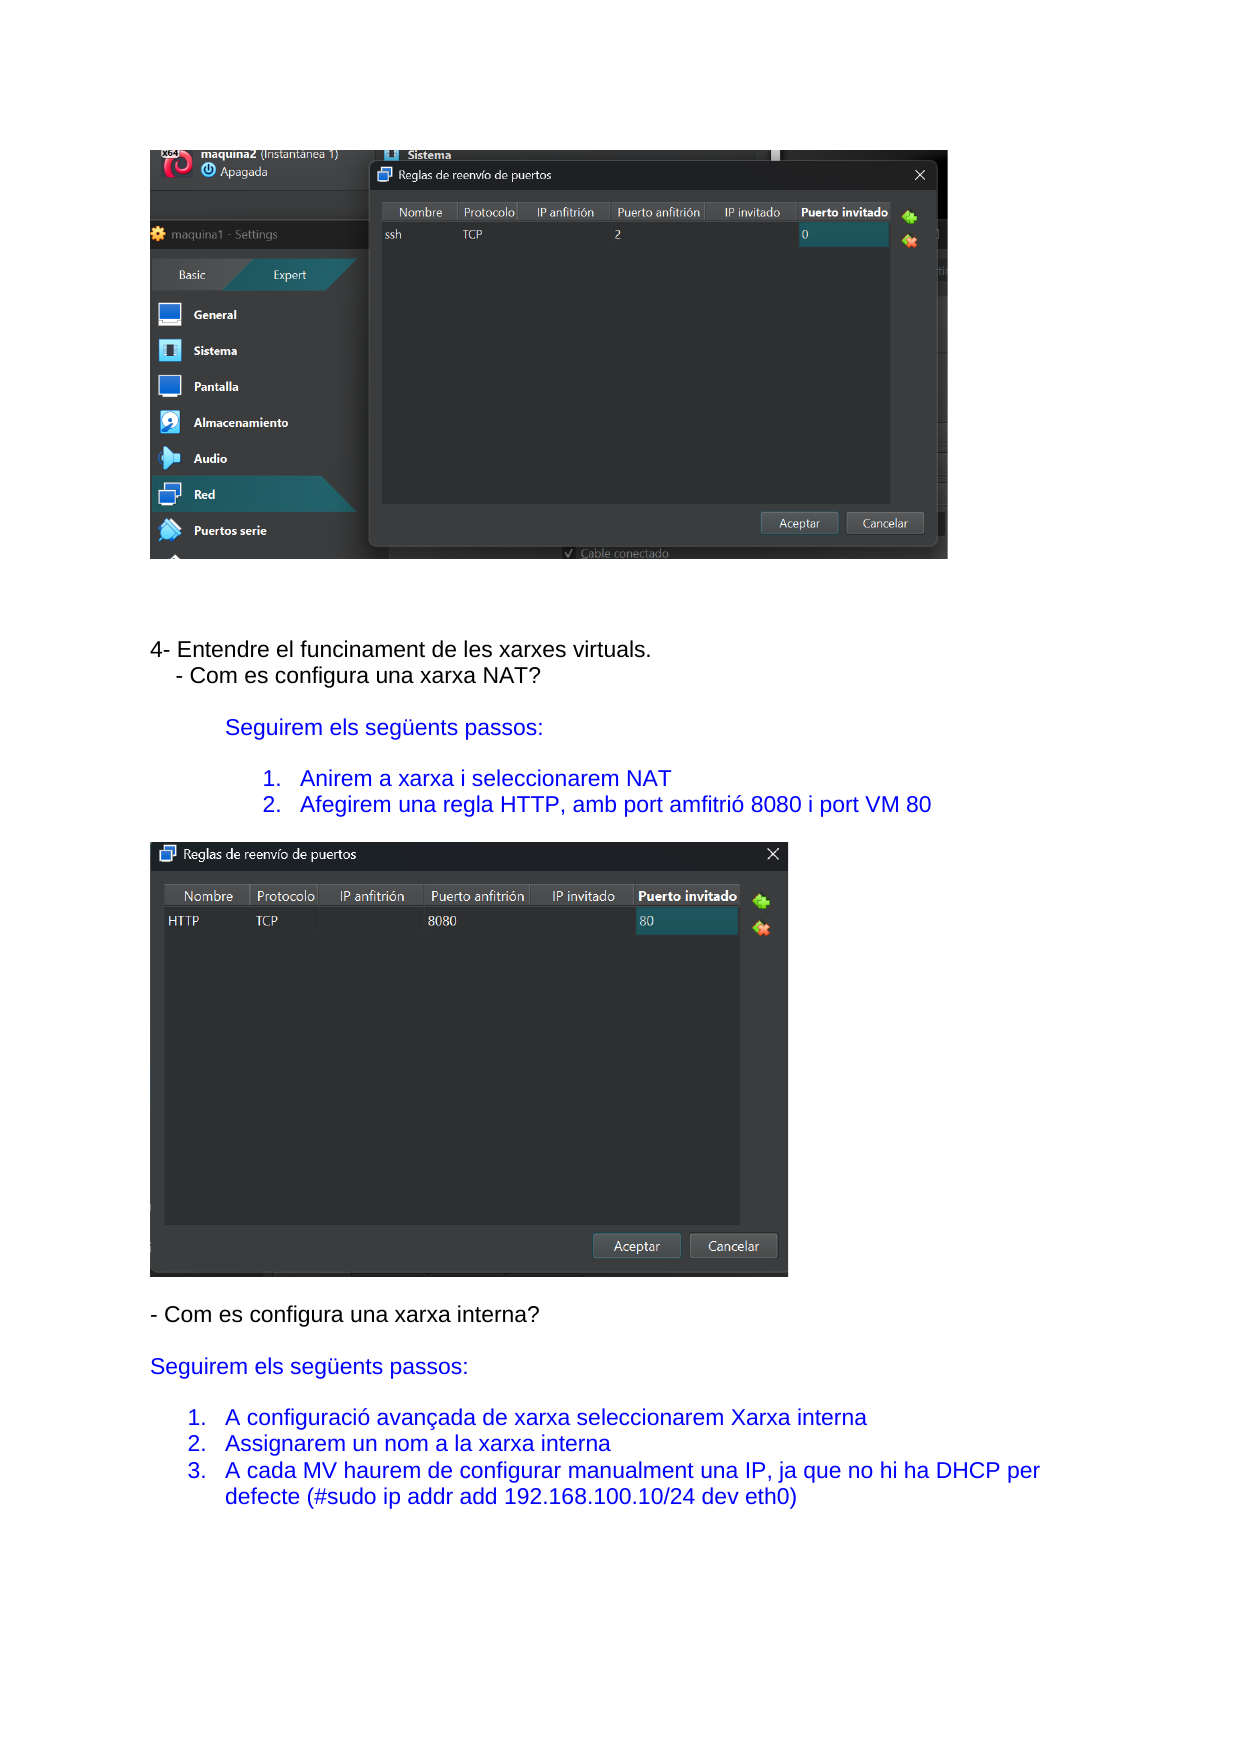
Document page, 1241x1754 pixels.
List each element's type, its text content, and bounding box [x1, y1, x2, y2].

text Seguirem els següents passos: [150, 713, 1090, 740]
text Seguirem els següents passos: [150, 1353, 1090, 1379]
picture [150, 150, 948, 559]
picture [150, 842, 789, 1277]
list Assignarem un nom a la xarxa interna [187, 1430, 1090, 1457]
text 4- Entendre el funcinament de les xarxes virtuals. - Com es configura una xarxa NAT? [150, 636, 1090, 688]
list A cada MV haurem de configurar manualment una IP, ja que no hi ha DHCP per defecte (#sudo ip addr add 192.168.100.10/24 dev eth0) [187, 1457, 1090, 1509]
text - Com es configura una xarxa interna? [150, 1301, 1090, 1328]
list Anirem a xarxa i seleccionarem NAT [262, 765, 1090, 791]
list Afegirem una regla HTTP, amb port amfitrió 8080 i port VM 80 [262, 791, 1090, 818]
list A configuració avançada de xarxa seleccionarem Xarxa interna [187, 1404, 1090, 1430]
